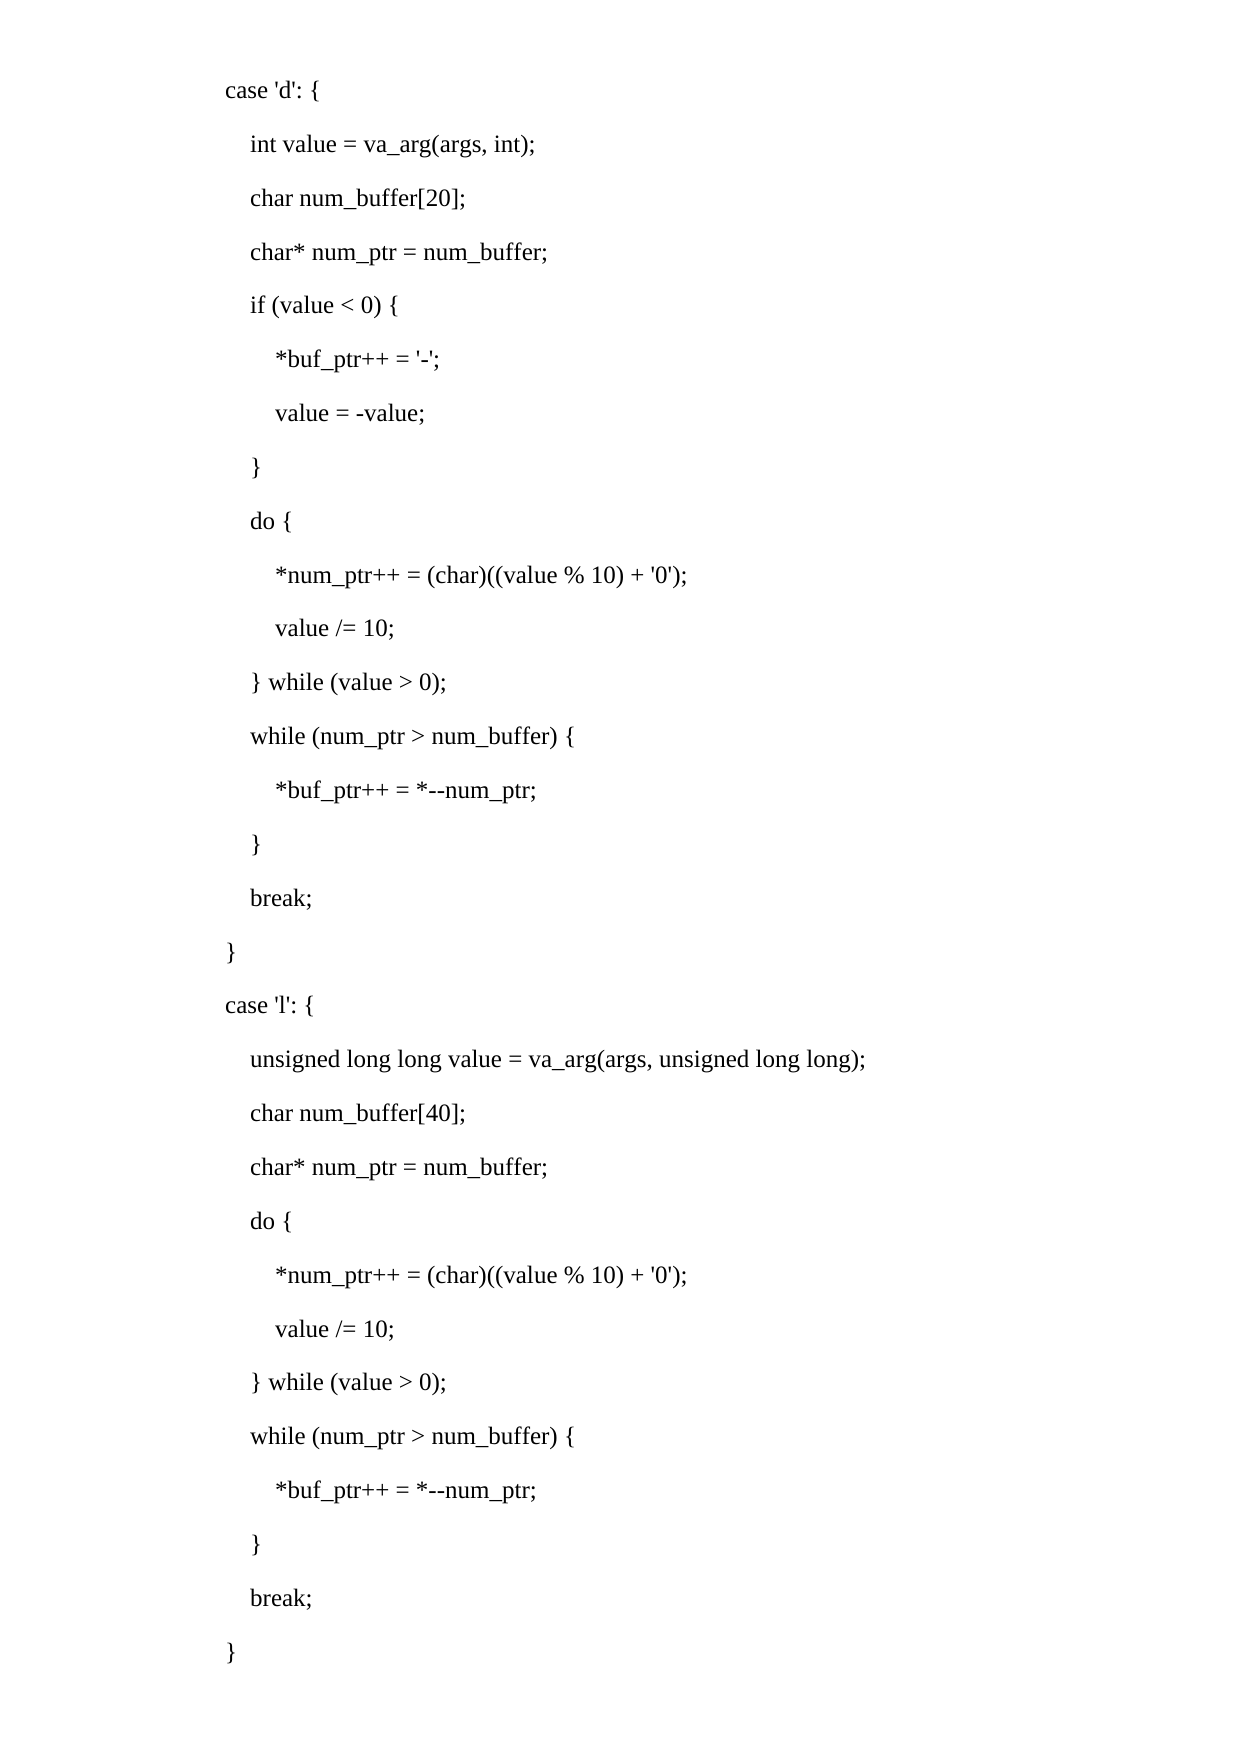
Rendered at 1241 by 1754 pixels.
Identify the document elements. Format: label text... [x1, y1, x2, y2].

text value /= 10; [150, 613, 1147, 642]
text break; [150, 1583, 1147, 1612]
text *num_ptr++ = (char)((value % 10) + '0'); [150, 560, 1147, 588]
text break; [150, 883, 1147, 912]
text if (value < 0) { [150, 290, 1147, 319]
text } [150, 829, 1147, 858]
text *buf_ptr++ = *--num_ptr; [150, 775, 1147, 804]
text unsigned long long value = va_arg(args, unsigned long long); [150, 1044, 1147, 1073]
text } [150, 1637, 1147, 1666]
text char* num_ptr = num_buffer; [150, 237, 1147, 265]
text case 'd': { [150, 75, 1147, 104]
text } [150, 937, 1147, 965]
text while (num_ptr > num_buffer) { [150, 1421, 1147, 1450]
text } [150, 1529, 1147, 1558]
text } while (value > 0); [150, 1367, 1147, 1396]
text int value = va_arg(args, int); [150, 129, 1147, 158]
text char num_buffer[40]; [150, 1098, 1147, 1127]
text char* num_ptr = num_buffer; [150, 1152, 1147, 1181]
text char num_buffer[20]; [150, 183, 1147, 211]
text do { [150, 506, 1147, 534]
text case 'l': { [150, 991, 1147, 1019]
text value /= 10; [150, 1314, 1147, 1342]
text value = -value; [150, 398, 1147, 427]
text do { [150, 1206, 1147, 1235]
text while (num_ptr > num_buffer) { [150, 721, 1147, 750]
text *buf_ptr++ = '-'; [150, 344, 1147, 373]
text *num_ptr++ = (char)((value % 10) + '0'); [150, 1260, 1147, 1288]
text *buf_ptr++ = *--num_ptr; [150, 1475, 1147, 1504]
text } while (value > 0); [150, 667, 1147, 696]
text } [150, 452, 1147, 481]
